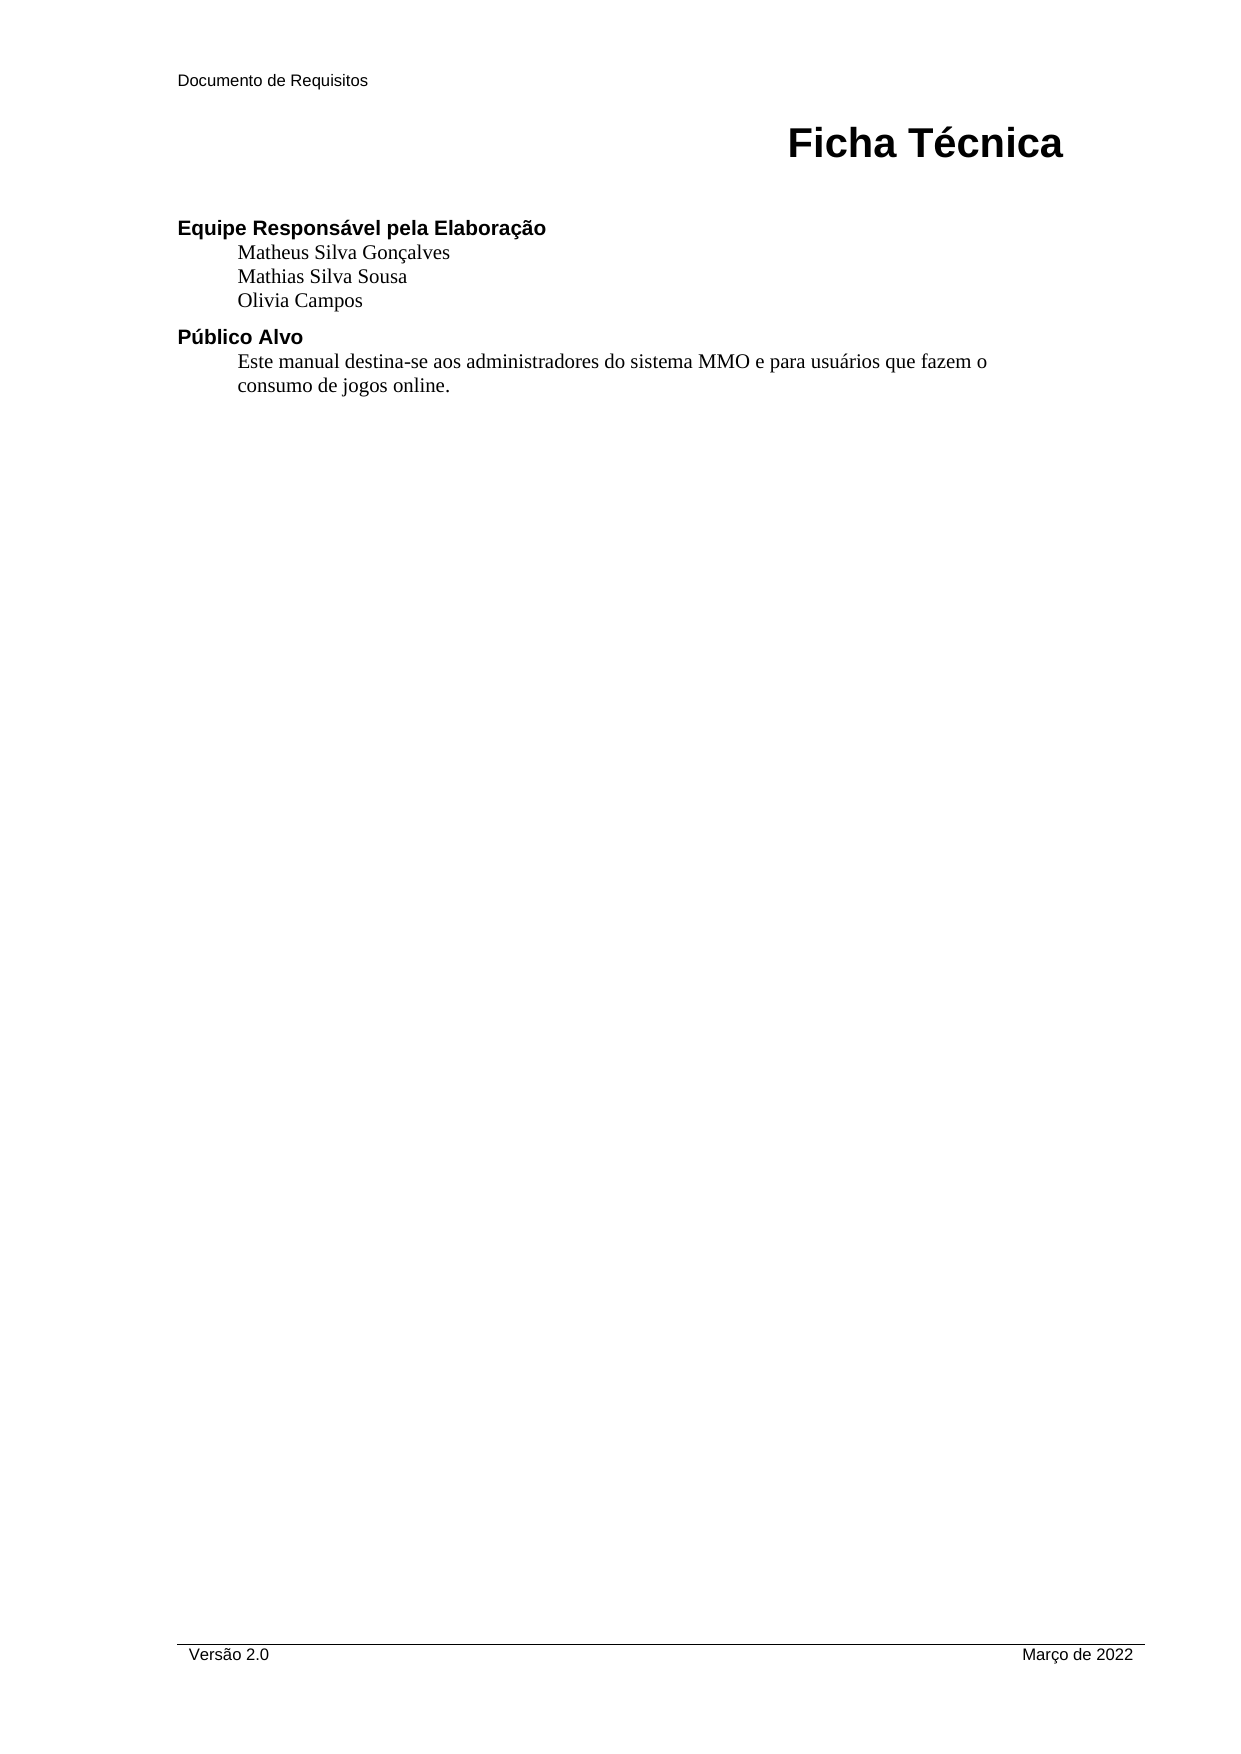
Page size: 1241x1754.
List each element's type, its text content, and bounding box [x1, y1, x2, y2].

text Olivia Campos [237, 288, 1063, 312]
text Ficha Técnica [177, 118, 1063, 166]
text Matheus Silva Gonçalves [237, 240, 1063, 264]
text Público Alvo [177, 325, 1063, 349]
text Mathias Silva Sousa [237, 264, 1063, 288]
text Equipe Responsável pela Elaboração [177, 216, 1063, 240]
text Este manual destina-se aos administradores do sistema MMO e para usuários que fazem o consumo de jogos online. [237, 349, 1063, 397]
